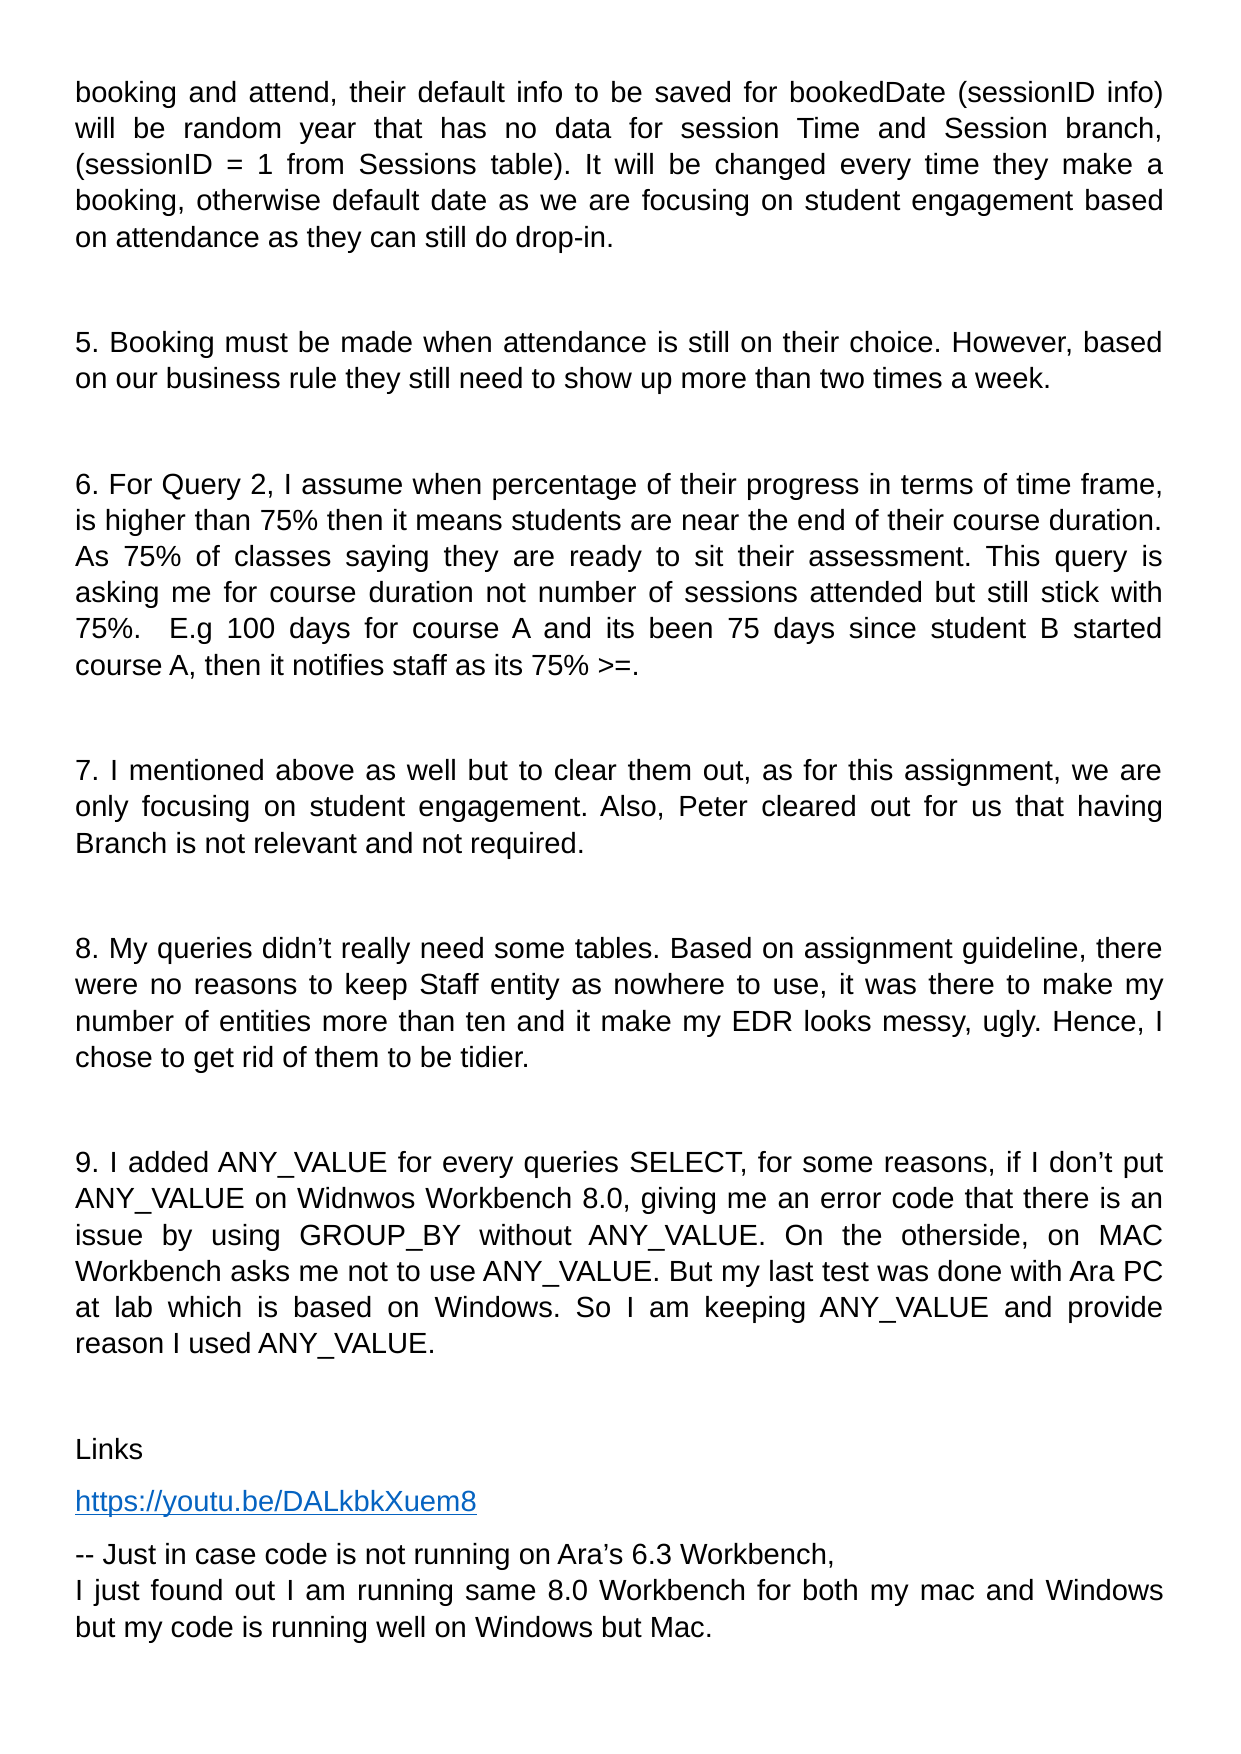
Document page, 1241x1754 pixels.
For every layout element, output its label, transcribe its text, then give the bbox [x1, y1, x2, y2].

text 8. My queries didn’t really need some tables. Based on assignment guideline, there were no reasons to keep Staff entity as nowhere to use, it was there to make my number of entities more than ten and it make my EDR looks messy, ugly. Hence, I chose to get rid of them to be tidier. [75, 931, 1165, 1073]
text 6. For Query 2, I assume when percentage of their progress in terms of time frame, is higher than 75% then it means students are near the end of their course duration. As 75% of classes saying they are ready to sit their assessment. This query is asking me for course duration not number of sessions attended but still stick with 75%. E.g 100 days for course A and its been 75 days since student B started course A, then it notifies staff as its 75% >=. [75, 467, 1165, 681]
text 5. Booking must be made when attendance is still on their choice. However, based on our business rule they still need to show up more than two times a week. [75, 325, 1165, 395]
text https://youtu.be/DALkbkXuem8 [75, 1484, 1165, 1518]
text 9. I added ANY_VALUE for every queries SELECT, for some reasons, if I don’t put ANY_VALUE on Widnwos Workbench 8.0, giving me an error code that there is an issue by using GROUP_BY without ANY_VALUE. On the otherside, on MAC Workbench asks me not to use ANY_VALUE. But my last test was done with Ara PC at lab which is based on Windows. So I am keeping ANY_VALUE and provide reason I used ANY_VALUE. [75, 1145, 1165, 1359]
text 7. I mentioned above as well but to clear them out, as for this assignment, we are only focusing on student engagement. Also, Peter cleared out for us that having Branch is not relevant and not required. [75, 753, 1165, 859]
text Links [75, 1432, 1165, 1465]
